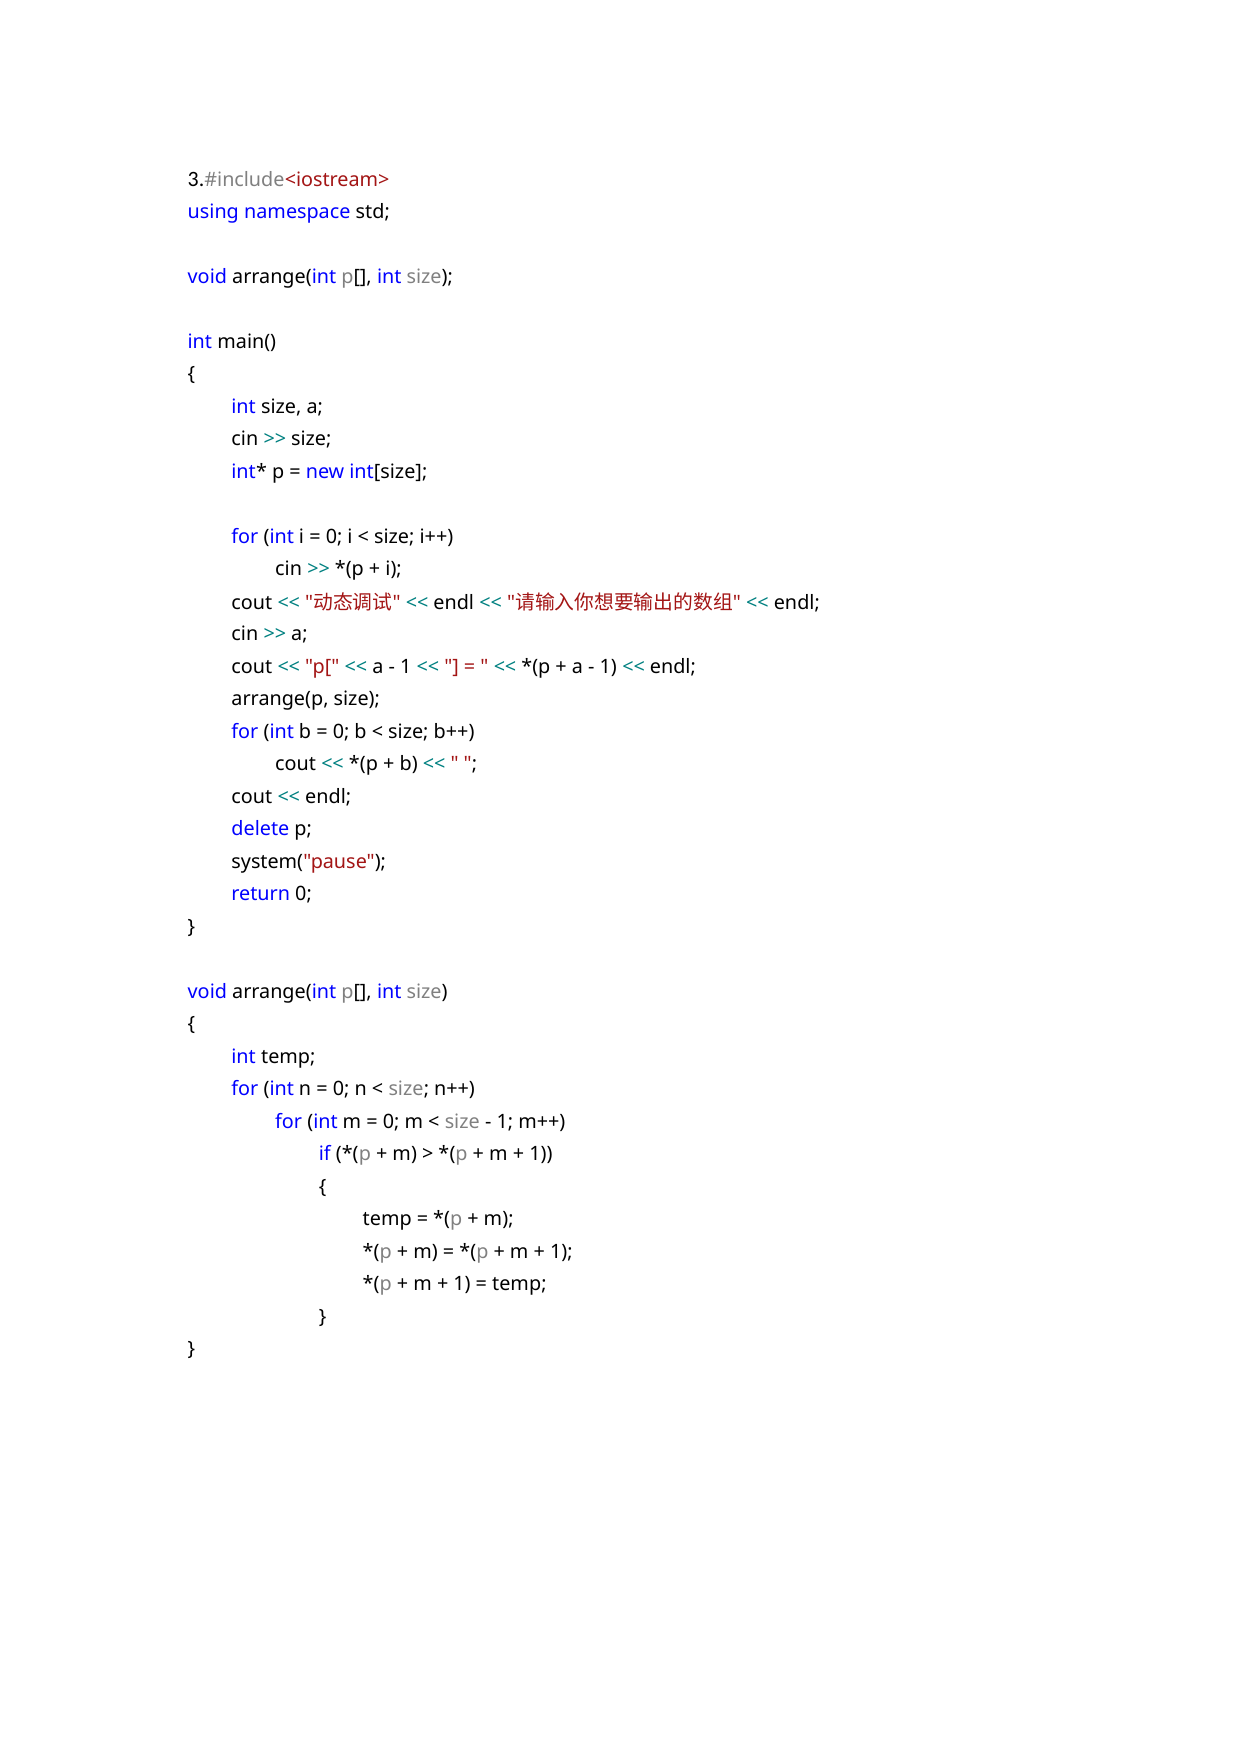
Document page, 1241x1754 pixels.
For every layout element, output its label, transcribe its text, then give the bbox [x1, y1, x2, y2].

text cin >> size; [187, 422, 1053, 454]
text if (*(p + m) > *(p + m + 1)) [187, 1137, 1053, 1169]
text int size, a; [187, 389, 1053, 422]
text { [187, 1007, 1053, 1039]
text arrange(p, size); [187, 682, 1053, 714]
text cout << "p[" << a - 1 << "] = " << *(p + a - 1) << endl; [187, 649, 1053, 682]
text int* p = new int[size]; [187, 454, 1053, 487]
text cout << *(p + b) << " "; [187, 747, 1053, 779]
text } [187, 1332, 1053, 1364]
text for (int i = 0; i < size; i++) [187, 519, 1053, 552]
text } [187, 909, 1053, 942]
text } [187, 1299, 1053, 1332]
text return 0; [187, 877, 1053, 909]
text cout << "动态调试" << endl << "请输入你想要输出的数组" << endl; [187, 584, 1053, 617]
text temp = *(p + m); [187, 1202, 1053, 1234]
text using namespace std; [187, 194, 1053, 227]
text { [187, 357, 1053, 389]
text cin >> *(p + i); [187, 552, 1053, 584]
text for (int b = 0; b < size; b++) [187, 714, 1053, 747]
text int main() [187, 324, 1053, 357]
text system("pause"); [187, 844, 1053, 877]
text for (int m = 0; m < size - 1; m++) [187, 1104, 1053, 1137]
text for (int n = 0; n < size; n++) [187, 1072, 1053, 1104]
text cin >> a; [187, 617, 1053, 649]
text delete p; [187, 812, 1053, 844]
text void arrange(int p[], int size) [187, 974, 1053, 1007]
text *(p + m + 1) = temp; [187, 1267, 1053, 1299]
text void arrange(int p[], int size); [187, 259, 1053, 292]
text 3.#include<iostream> [187, 162, 1053, 194]
text int temp; [187, 1039, 1053, 1072]
text { [187, 1169, 1053, 1202]
text *(p + m) = *(p + m + 1); [187, 1234, 1053, 1267]
text cout << endl; [187, 779, 1053, 812]
